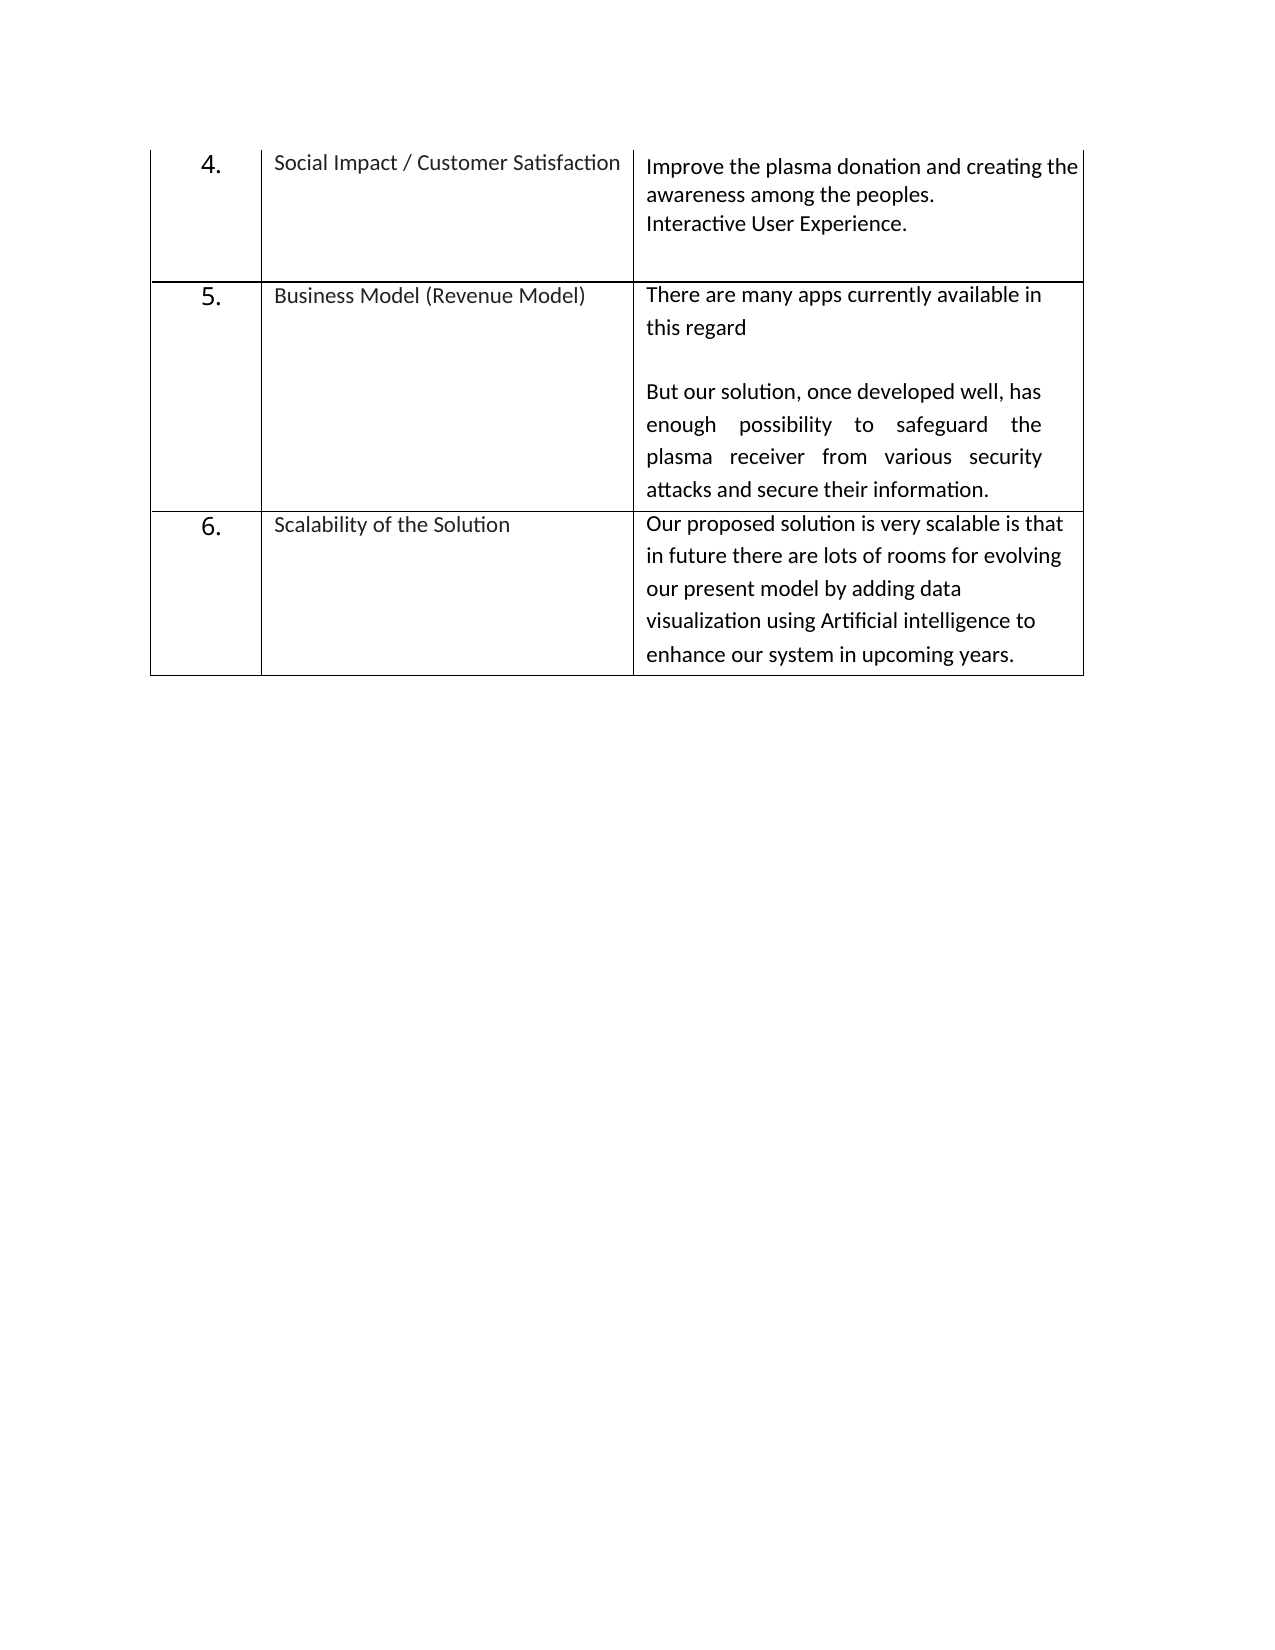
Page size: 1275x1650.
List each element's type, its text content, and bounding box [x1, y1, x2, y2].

table_cell Business Model (Revenue Model) [262, 283, 633, 511]
table_cell 6. [151, 512, 261, 675]
table_cell Scalability of the Solution [262, 512, 633, 675]
table_header Improve the plasma donation and creating the awareness among the peoples. Interactive User Experience. [634, 150, 1083, 281]
table_cell Our proposed solution is very scalable is that in future there are lots of rooms for evolving our present model by adding data visualization using Artiﬁcial intelligence to enhance our system in upcoming years. [634, 512, 1083, 675]
table_cell 5. [151, 282, 261, 511]
table_header Social Impact / Customer Satisfaction [262, 150, 633, 281]
table_header 4. [151, 150, 261, 281]
table_cell There are many apps currently available in this regard But our solution, once developed well, has enough possibility to safeguard the plasma receiver from various security attacks and secure their information. [634, 283, 1083, 511]
